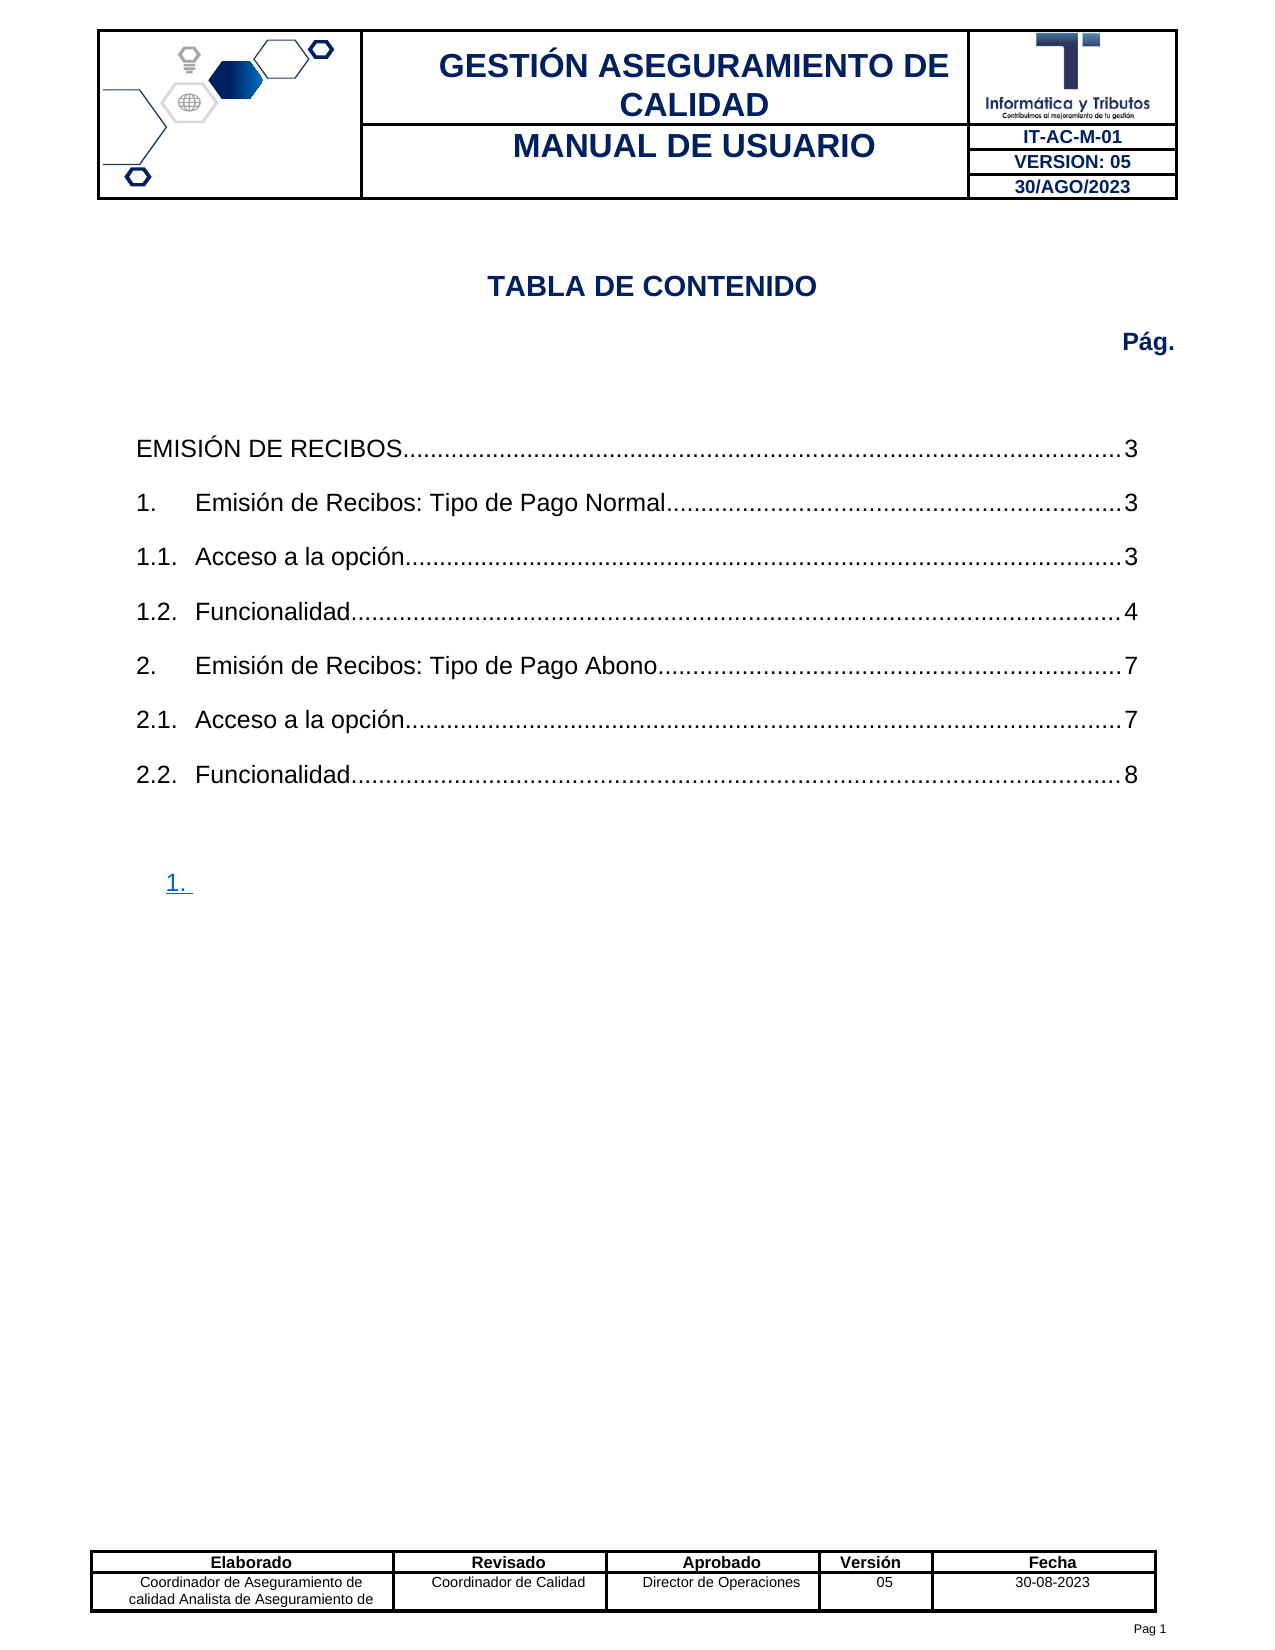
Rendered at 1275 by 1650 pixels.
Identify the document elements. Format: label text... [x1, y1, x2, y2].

picture [985, 32, 1150, 120]
text TABLA DE CONTENIDO [165, 269, 1139, 302]
text 2.1. Acceso a la opción 7 [136, 706, 1139, 734]
text 1.2. Funcionalidad 4 [136, 597, 1139, 626]
text Pág. [165, 327, 1139, 356]
text 2. Emisión de Recibos: Tipo de Pago Abono 7 [136, 651, 1139, 680]
text EMISIÓN DE RECIBOS 3 [136, 434, 1139, 463]
text 1. Emisión de Recibos: Tipo de Pago Normal 3 [136, 488, 1139, 517]
text 2.2. Funcionalidad 8 [136, 760, 1139, 789]
text 1.1. Acceso a la opción 3 [136, 542, 1139, 571]
